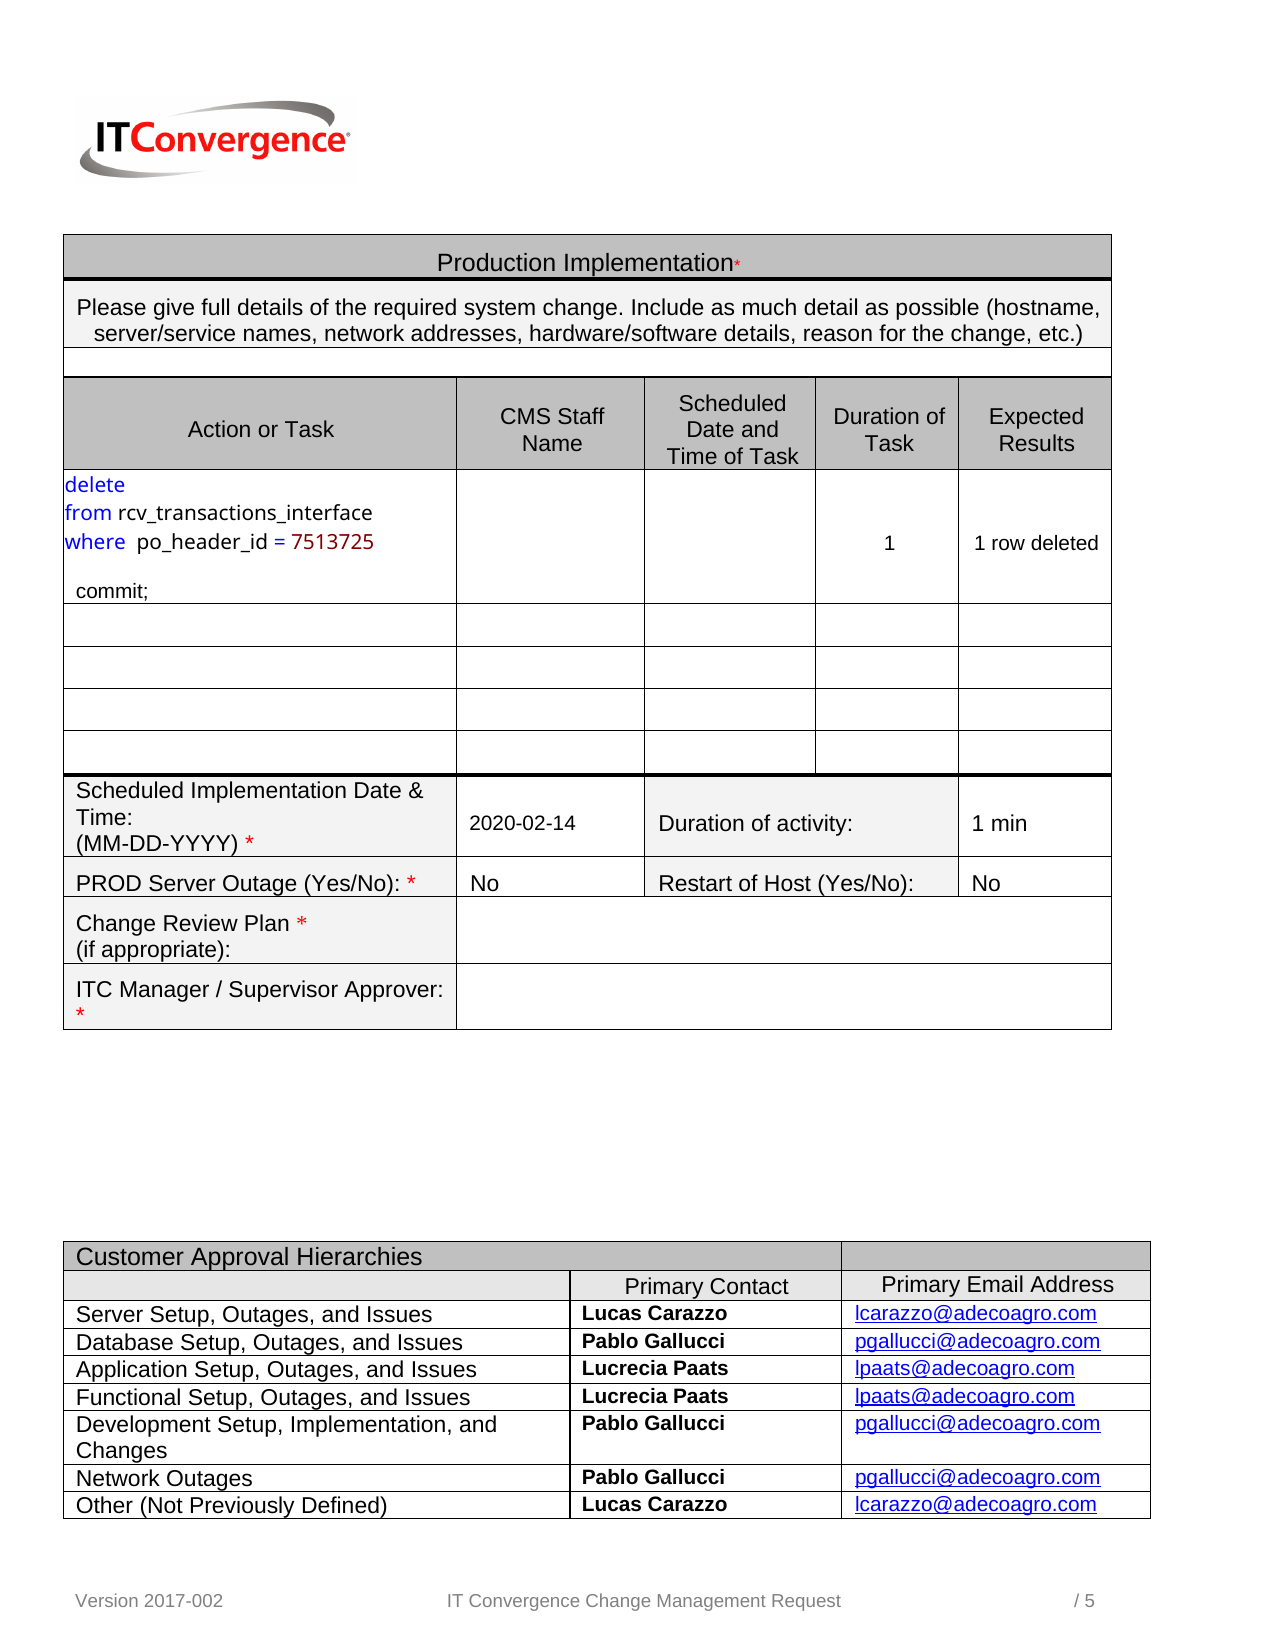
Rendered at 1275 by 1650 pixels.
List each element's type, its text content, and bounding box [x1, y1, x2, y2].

table_cell [645, 470, 815, 603]
table_cell [816, 604, 958, 646]
table_cell Application Setup, Outages, and Issues [64, 1356, 569, 1382]
table_cell [959, 604, 1111, 646]
table_cell Duration of Task [816, 378, 958, 469]
table_cell Restart of Host (Yes/No): [645, 857, 958, 896]
table_cell lpaats@adecoagro.com [842, 1356, 1150, 1382]
table_cell [959, 647, 1111, 688]
table_cell [959, 689, 1111, 730]
table_cell Action or Task [64, 378, 456, 469]
table_cell pgallucci@adecoagro.com [842, 1411, 1150, 1463]
table_cell Scheduled Date and Time of Task [645, 378, 815, 469]
table_cell 1 min [959, 777, 1111, 856]
table_cell [959, 731, 1111, 772]
table_cell [64, 689, 456, 730]
table_cell Lucas Carazzo [571, 1301, 841, 1328]
table_cell Lucas Carazzo [571, 1492, 841, 1518]
table_cell Please give full details of the required system change. Include as much detail as possible (hostname, server/service names, network addresses, hardware/software details, reason for the change, etc.) [64, 281, 1111, 347]
table_cell lpaats@adecoagro.com [842, 1384, 1150, 1410]
table_cell CMS Staff Name [457, 378, 644, 469]
table_cell delete from rcv_transactions_interface where po_header_id = 7513725 commit; [64, 470, 456, 603]
table_cell Network Outages [64, 1465, 569, 1491]
table_cell [64, 604, 456, 646]
table_cell Expected Results [959, 378, 1111, 469]
table_cell lcarazzo@adecoagro.com [842, 1492, 1150, 1518]
table_cell 2020-02-14 [457, 777, 644, 856]
table_cell [645, 689, 815, 730]
table_cell No [457, 857, 644, 896]
table_cell [816, 731, 958, 772]
table_cell [645, 604, 815, 646]
table_cell [1069, 348, 1111, 376]
table_cell Primary Email Address [842, 1271, 1150, 1300]
table_header [842, 1242, 1150, 1270]
table_cell Database Setup, Outages, and Issues [64, 1329, 569, 1355]
table_cell Lucrecia Paats [571, 1356, 841, 1382]
table_cell Server Setup, Outages, and Issues [64, 1301, 569, 1328]
table_cell [645, 731, 815, 772]
table_cell pgallucci@adecoagro.com [842, 1329, 1150, 1355]
table_cell Pablo Gallucci [571, 1465, 841, 1491]
table_cell Primary Contact [571, 1271, 841, 1300]
table_cell [457, 689, 644, 730]
table_cell Change Review Plan * (if appropriate): [64, 897, 456, 962]
table_cell PROD Server Outage (Yes/No): * [64, 857, 456, 896]
table_cell [457, 470, 644, 603]
table_cell [457, 604, 644, 646]
table_cell Other (Not Previously Defined) [64, 1492, 569, 1518]
table_cell Duration of activity: [645, 777, 958, 856]
table_cell pgallucci@adecoagro.com [842, 1465, 1150, 1491]
table_cell [457, 731, 644, 772]
table_cell [457, 964, 1111, 1029]
table_cell [64, 647, 456, 688]
table_cell [64, 1271, 569, 1300]
table_cell Pablo Gallucci [571, 1329, 841, 1355]
table_cell No [959, 857, 1111, 896]
table_cell [64, 348, 76, 376]
table_cell [64, 731, 456, 772]
table_cell lcarazzo@adecoagro.com [842, 1301, 1150, 1328]
table_cell [457, 897, 1111, 962]
table_cell Lucrecia Paats [571, 1384, 841, 1410]
table_cell ITC Manager / Supervisor Approver: * [64, 964, 456, 1029]
table_header Customer Approval Hierarchies [64, 1242, 841, 1270]
table_cell 1 [816, 470, 958, 603]
table_cell [457, 647, 644, 688]
table_cell [816, 689, 958, 730]
table_cell Scheduled Implementation Date & Time: (MM-DD-YYYY) * [64, 777, 456, 856]
table_cell Pablo Gallucci [571, 1411, 841, 1463]
table_cell 1 row deleted [959, 470, 1111, 603]
table_cell [816, 647, 958, 688]
table_cell Functional Setup, Outages, and Issues [64, 1384, 569, 1410]
table_cell [645, 647, 815, 688]
table_cell Development Setup, Implementation, and Changes [64, 1411, 569, 1463]
table_header Production Implementation* [64, 235, 1111, 277]
picture [75, 95, 357, 184]
